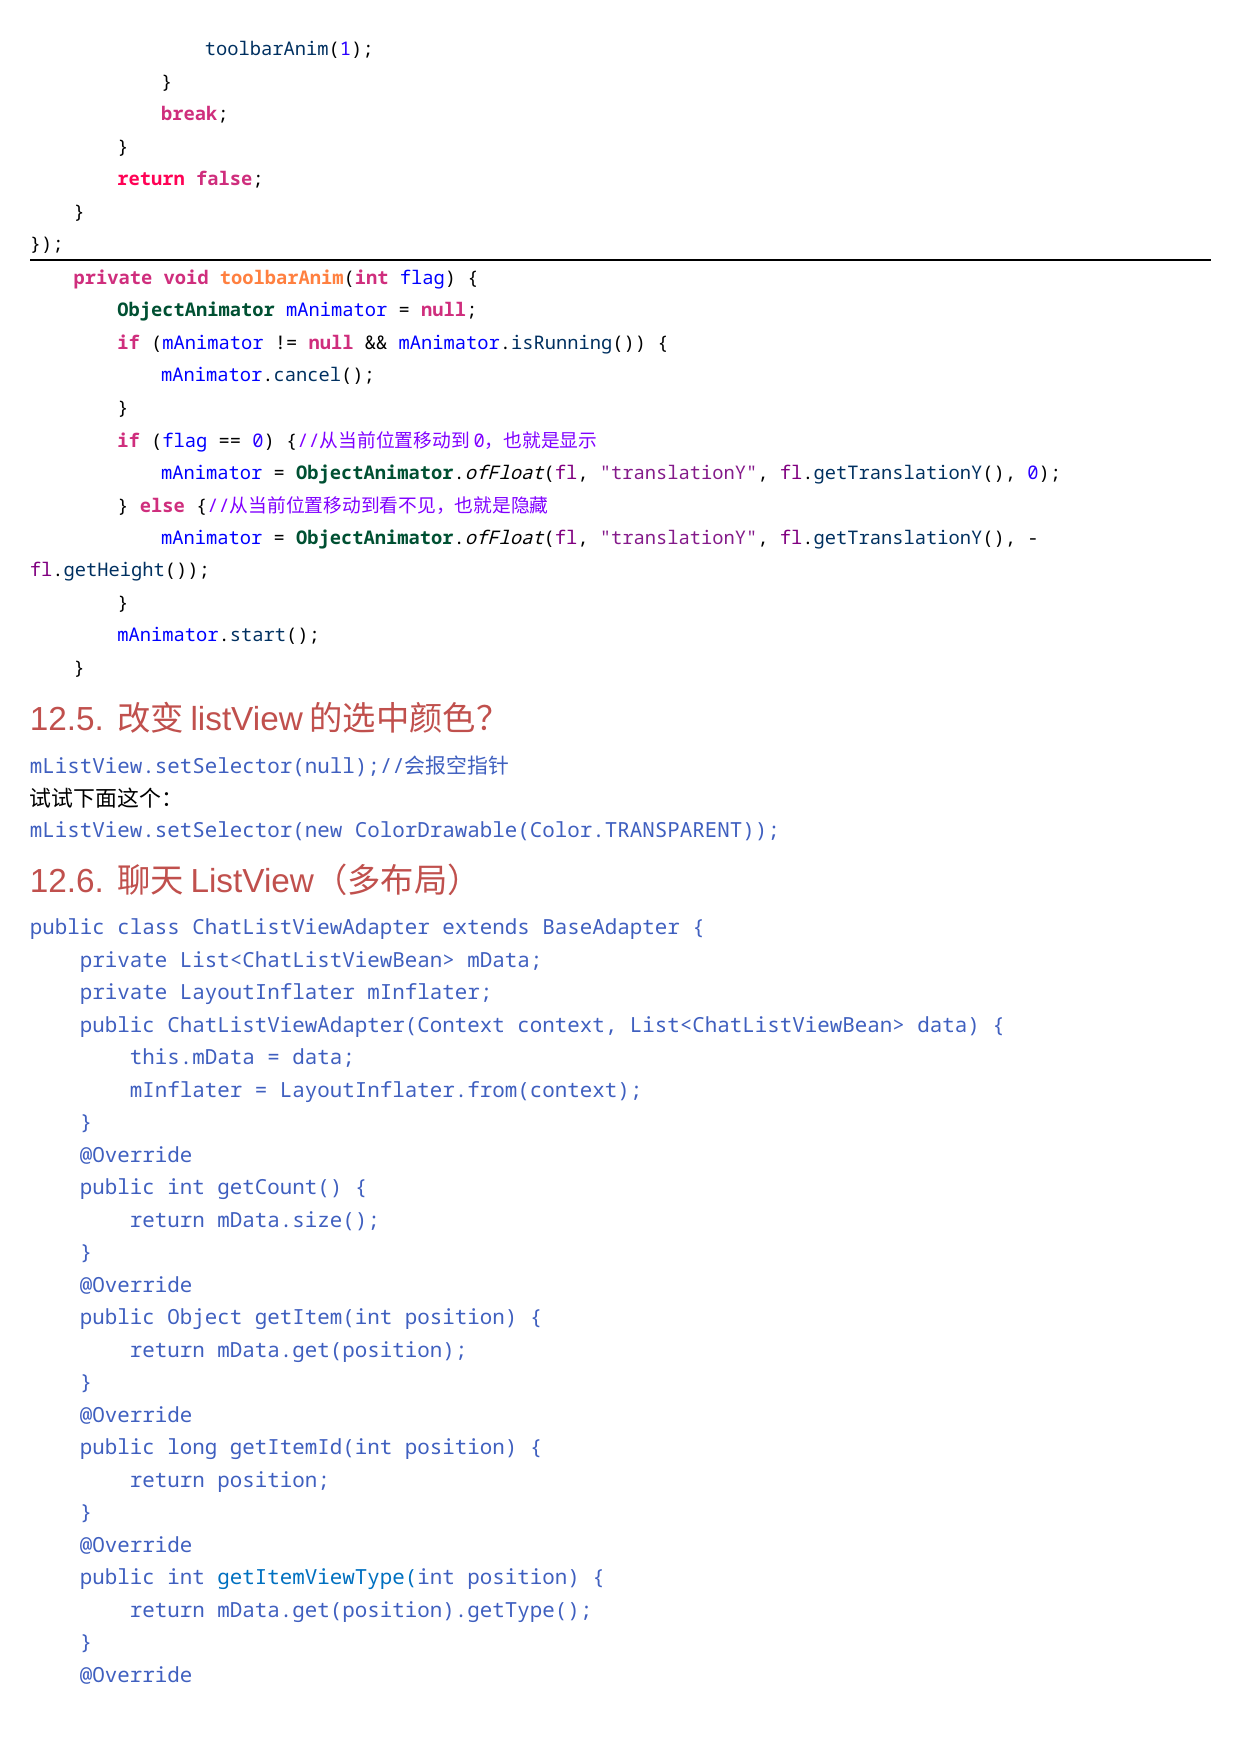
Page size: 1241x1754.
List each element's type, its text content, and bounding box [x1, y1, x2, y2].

list mListView.setSelector(null);//会报空指针 [29, 748, 1211, 781]
list public class ChatListViewAdapter extends BaseAdapter { [29, 911, 1211, 943]
list private List<ChatListViewBean> mData; [29, 943, 1211, 976]
list } [29, 1496, 1211, 1528]
subtitle 改变listView的选中颜色？ [29, 683, 1211, 748]
list public long getItemId(int position) { [29, 1431, 1211, 1463]
list @Override [29, 1658, 1211, 1691]
list mListView.setSelector(new ColorDrawable(Color.TRANSPARENT)); [29, 813, 1211, 846]
text } [29, 391, 1211, 423]
text toolbarAnim(1); [29, 32, 1211, 64]
list } [29, 1626, 1211, 1658]
list return mData.get(position); [29, 1333, 1211, 1366]
list } [29, 1366, 1211, 1398]
text } [29, 194, 1211, 227]
list @Override [29, 1268, 1211, 1301]
text } [29, 651, 1211, 683]
list public int getItemViewType(int position) { [29, 1561, 1211, 1593]
subtitle 聊天ListView（多布局） [29, 846, 1211, 911]
list return mData.size(); [29, 1203, 1211, 1236]
list return position; [29, 1463, 1211, 1496]
text } [29, 129, 1211, 162]
text } [29, 586, 1211, 618]
text } else {//从当前位置移动到看不见，也就是隐藏 [29, 488, 1211, 521]
list public ChatListViewAdapter(Context context, List<ChatListViewBean> data) { [29, 1008, 1211, 1041]
list mInflater = LayoutInflater.from(context); [29, 1073, 1211, 1106]
list @Override [29, 1528, 1211, 1561]
text } [29, 64, 1211, 97]
text return false; [29, 162, 1211, 194]
list this.mData = data; [29, 1041, 1211, 1073]
list public Object getItem(int position) { [29, 1301, 1211, 1333]
text if (mAnimator != null && mAnimator.isRunning()) { [29, 326, 1211, 358]
text mAnimator = ObjectAnimator.ofFloat(fl, "translationY", fl.getTranslationY(), -fl.getHeight()); [29, 521, 1211, 586]
text private void toolbarAnim(int flag) { [29, 261, 1211, 293]
text }); [29, 227, 1211, 261]
list public int getCount() { [29, 1171, 1211, 1203]
text mAnimator = ObjectAnimator.ofFloat(fl, "translationY", fl.getTranslationY(), 0); [29, 456, 1211, 488]
list @Override [29, 1398, 1211, 1431]
text if (flag == 0) {//从当前位置移动到0，也就是显示 [29, 423, 1211, 456]
list @Override [29, 1138, 1211, 1171]
text mAnimator.start(); [29, 618, 1211, 651]
text 试试下面这个： [29, 781, 1211, 813]
text break; [29, 97, 1211, 129]
text mAnimator.cancel(); [29, 358, 1211, 391]
list } [29, 1236, 1211, 1268]
list } [29, 1106, 1211, 1138]
list private LayoutInflater mInflater; [29, 976, 1211, 1008]
text ObjectAnimator mAnimator = null; [29, 293, 1211, 326]
list return mData.get(position).getType(); [29, 1593, 1211, 1626]
